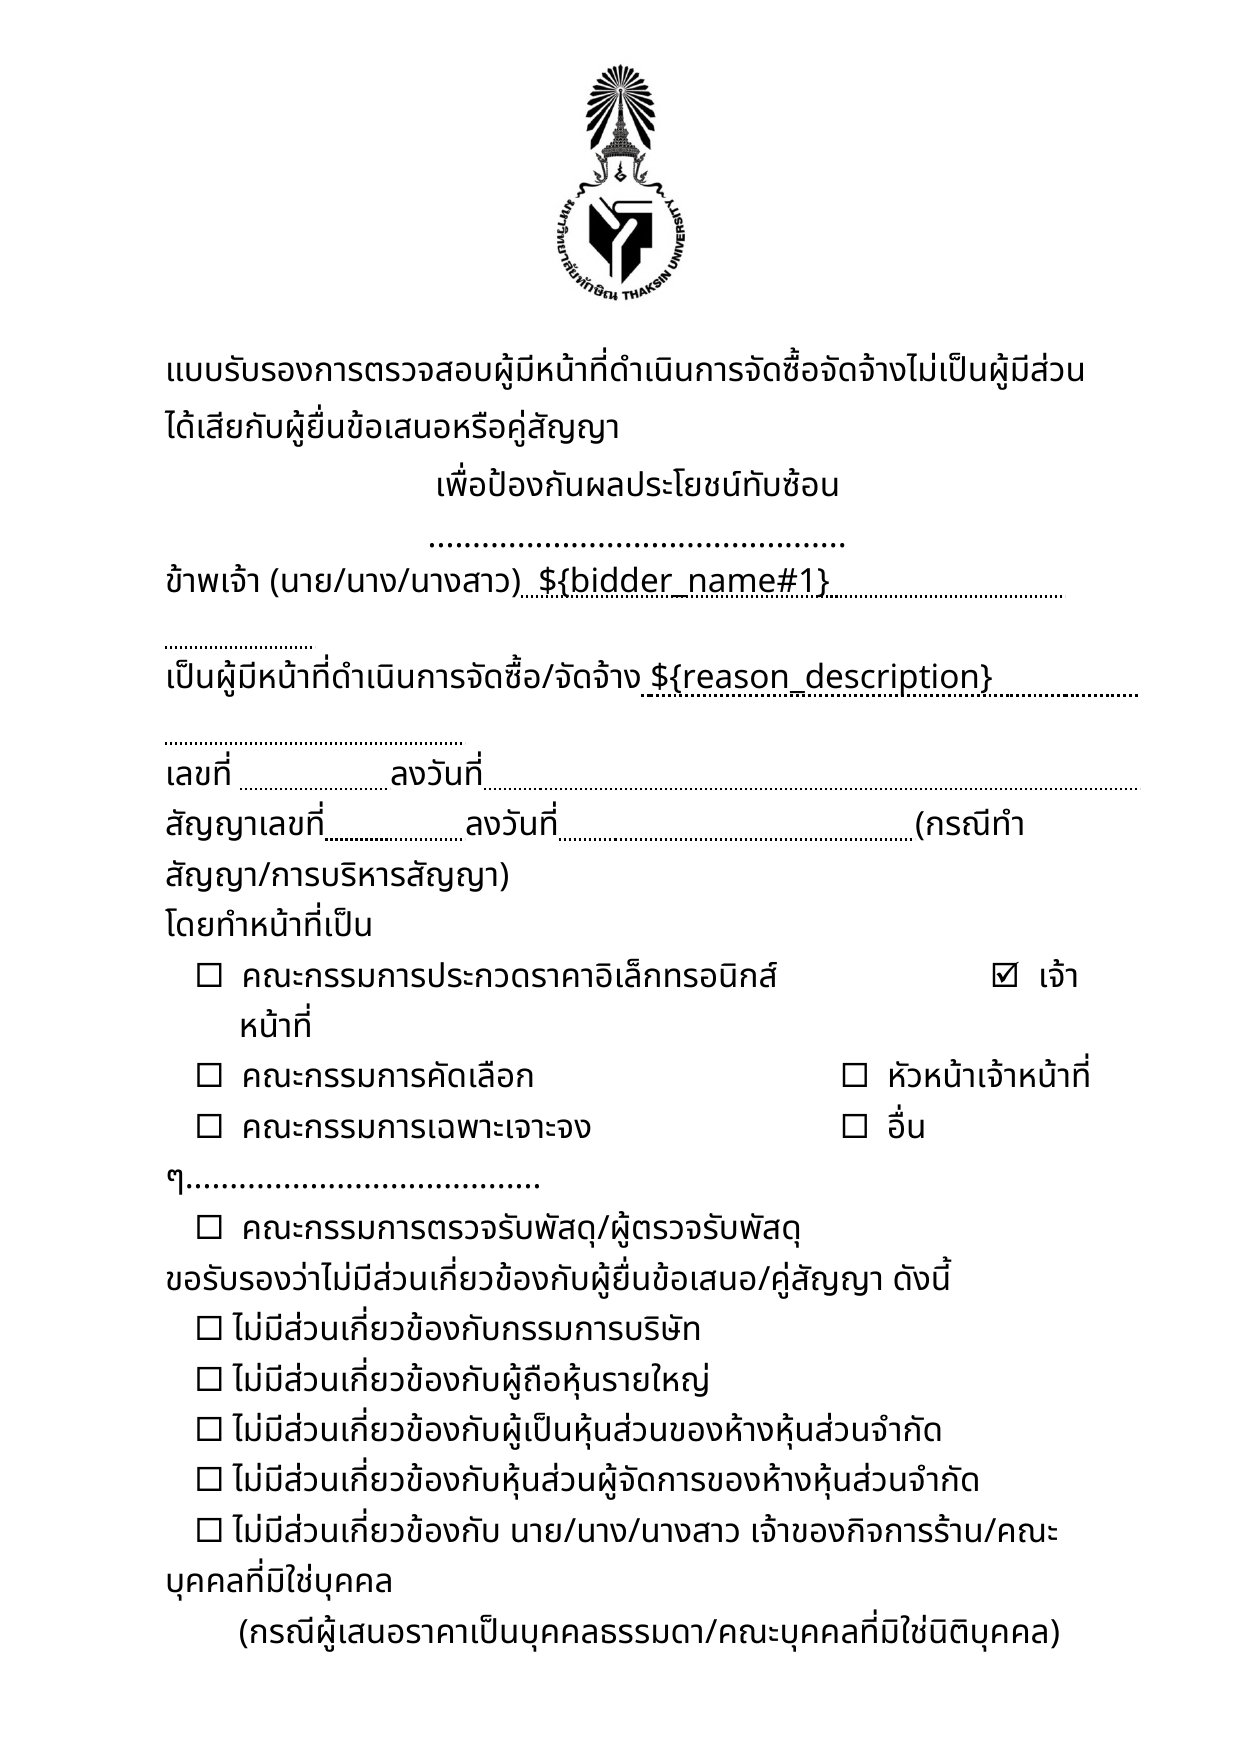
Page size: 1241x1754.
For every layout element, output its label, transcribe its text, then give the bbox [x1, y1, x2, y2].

text คณะกรรมการตรวจรับพัสดุ/ผู้ตรวจรับพัสดุ [165, 1204, 1110, 1254]
text เป็นผู้มีหน้าที่ดำเนินการจัดซื้อ/จัดจ้าง ${reason_description} เลขที่ ลงวันที่ [165, 653, 1147, 800]
text แบบรับรองการตรวจสอบผู้มีหน้าที่ดำเนินการจัดซื้อจัดจ้างไม่เป็นผู้มีส่วนได้เสียกับผู้ยื่นข้อเสนอหรือคู่สัญญา [165, 346, 1110, 454]
text ............................................... [165, 512, 1110, 557]
text ไม่มีส่วนเกี่ยวข้องกับกรรมการบริษัท [165, 1305, 1110, 1356]
text ไม่มีส่วนเกี่ยวข้องกับ นาย/นาง/นางสาว เจ้าของกิจการร้าน/คณะบุคคลที่มิใช่บุคคล [165, 1507, 1110, 1608]
text เพื่อป้องกันผลประโยชน์ทับซ้อน [165, 461, 1110, 512]
text คณะกรรมการประกวดราคาอิเล็กทรอนิกส์ เจ้าหน้าที่ [194, 952, 1110, 1052]
text ไม่มีส่วนเกี่ยวข้องกับผู้เป็นหุ้นส่วนของห้างหุ้นส่วนจำกัด [165, 1406, 1110, 1456]
text (กรณีผู้เสนอราคาเป็นบุคคลธรรมดา/คณะบุคคลที่มิใช่นิติบุคคล) [165, 1608, 1110, 1658]
text ไม่มีส่วนเกี่ยวข้องกับหุ้นส่วนผู้จัดการของห้างหุ้นส่วนจำกัด [165, 1456, 1110, 1507]
picture [547, 54, 694, 309]
text ขอรับรองว่าไม่มีส่วนเกี่ยวข้องกับผู้ยื่นข้อเสนอ/คู่สัญญา ดังนี้ [165, 1254, 1110, 1305]
text โดยทำหน้าที่เป็น [165, 901, 1110, 952]
text สัญญาเลขที่ ลงวันที่ (กรณีทำสัญญา/การบริหารสัญญา) [165, 800, 1110, 901]
text ไม่มีส่วนเกี่ยวข้องกับผู้ถือหุ้นรายใหญ่ [165, 1356, 1110, 1406]
text คณะกรรมการคัดเลือก หัวหน้าเจ้าหน้าที่ [165, 1052, 1110, 1103]
text ข้าพเจ้า (นาย/นาง/นางสาว) ${bidder_name#1} [165, 557, 1110, 653]
text คณะกรรมการเฉพาะเจาะจง อื่น ๆ........................................ [165, 1103, 1110, 1204]
